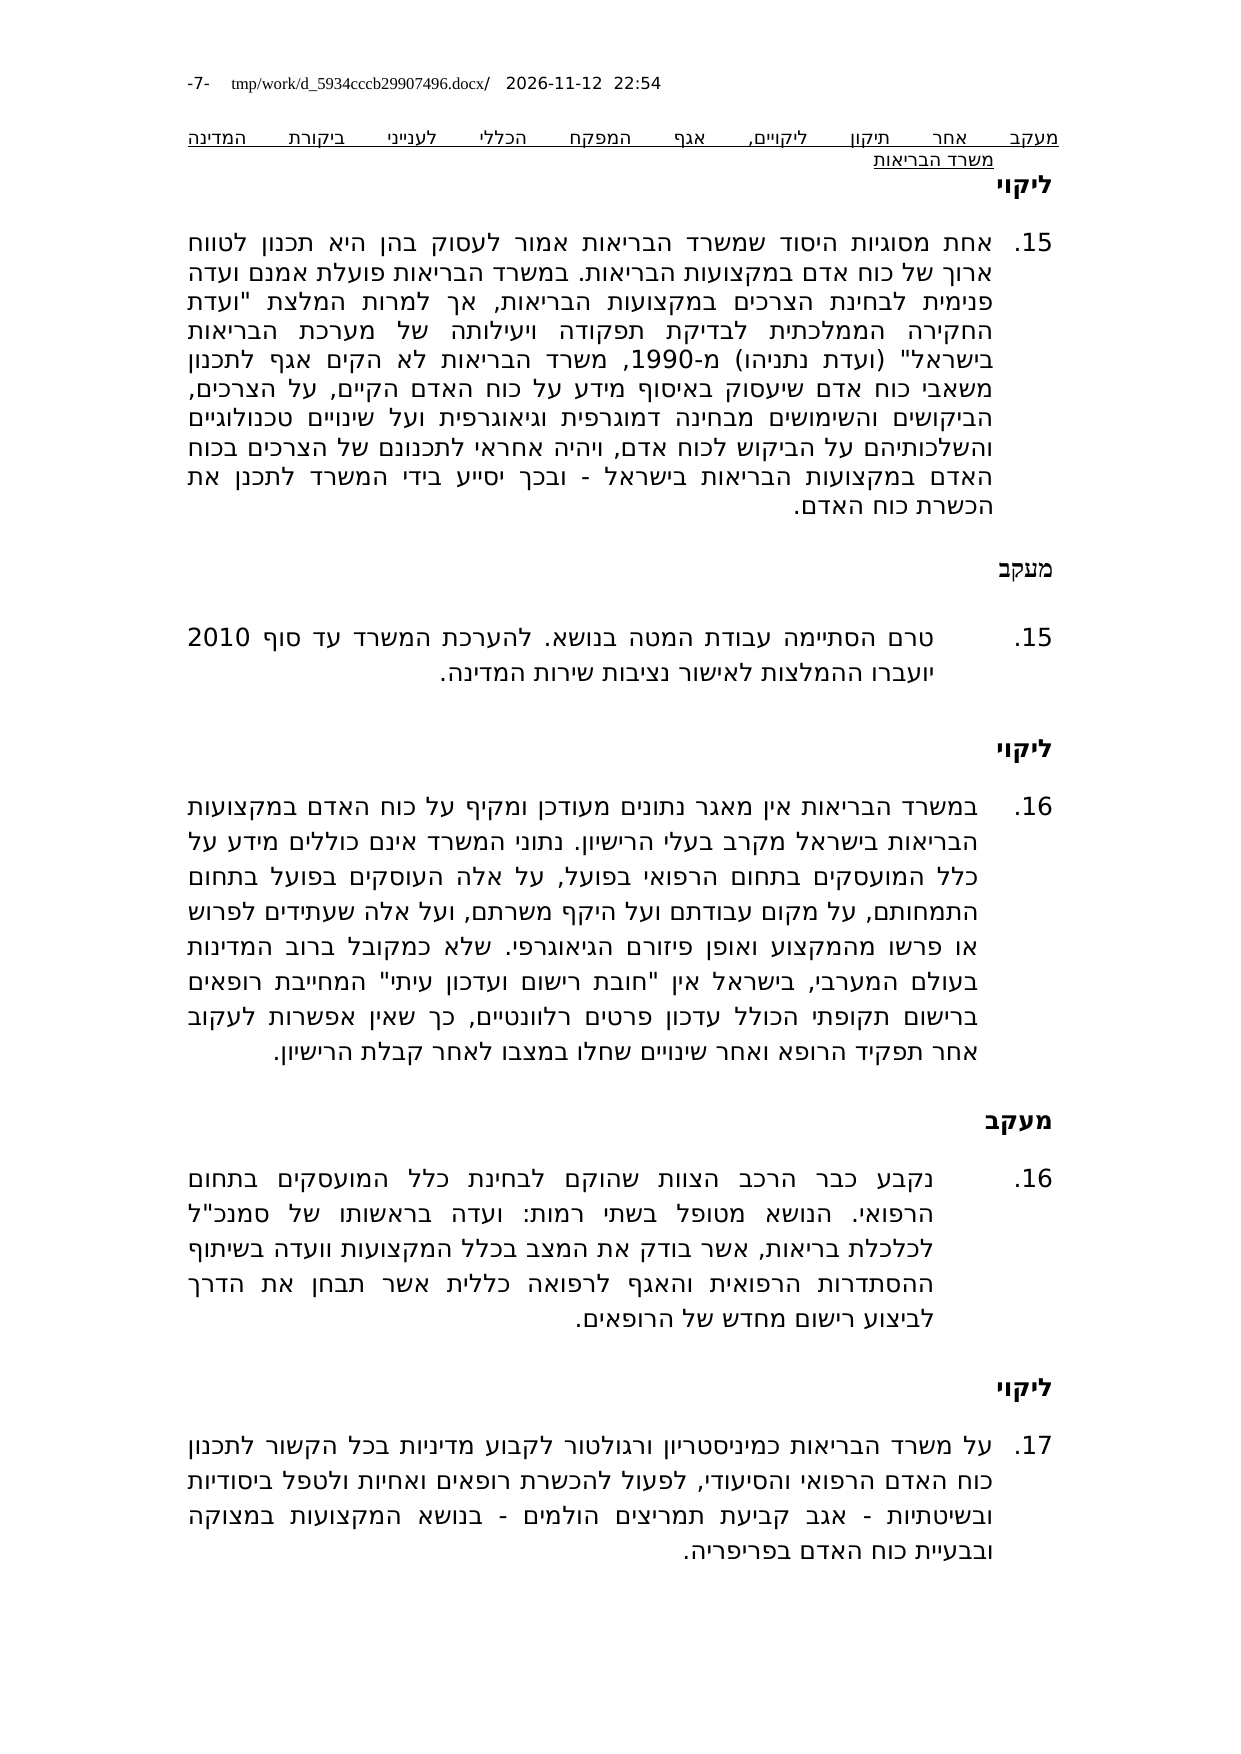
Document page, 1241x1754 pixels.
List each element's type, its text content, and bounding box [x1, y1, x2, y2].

text 15. טרם הסתיימה עבודת המטה בנושא. להערכת המשרד עד סוף 2010 יועברו ההמלצות לאישור נציבות שירות המדינה. [187, 623, 1053, 687]
text ליקוי [187, 734, 1053, 763]
text 15. אחת מסוגיות היסוד שמשרד הבריאות אמור לעסוק בהן היא תכנון לטווח ארוך של כוח אדם במקצועות הבריאות. במשרד הבריאות פועלת אמנם ועדה פנימית לבחינת הצרכים במקצועות הבריאות, אך למרות המלצת "ועדת החקירה הממלכתית לבדיקת תפקודה ויעילותה של מערכת הבריאות בישראל" (ועדת נתניהו) מ-1990, משרד הבריאות לא הקים אגף לתכנון משאבי כוח אדם שיעסוק באיסוף מידע על כוח האדם הקיים, על הצרכים, הביקושים והשימושים מבחינה דמוגרפית וגיאוגרפית ועל שינויים טכנולוגיים והשלכותיהם על הביקוש לכוח אדם, ויהיה אחראי לתכנונם של הצרכים בכוח האדם במקצועות הבריאות בישראל - ובכך יסייע בידי המשרד לתכנן את הכשרת כוח האדם. [187, 228, 1053, 520]
text 16. במשרד הבריאות אין מאגר נתונים מעודכן ומקיף על כוח האדם במקצועות הבריאות בישראל מקרב בעלי הרישיון. נתוני המשרד אינם כוללים מידע על כלל המועסקים בתחום הרפואי בפועל, על אלה העוסקים בפועל בתחום התמחותם, על מקום עבודתם ועל היקף משרתם, ועל אלה שעתידים לפרוש או פרשו מהמקצוע ואופן פיזורם הגיאוגרפי. שלא כמקובל ברוב המדינות בעולם המערבי, בישראל אין "חובת רישום ועדכון עיתי" המחייבת רופאים ברישום תקופתי הכולל עדכון פרטים רלוונטיים, כך שאין אפשרות לעקוב אחר תפקיד הרופא ואחר שינויים שחלו במצבו לאחר קבלת הרישיון. [187, 792, 1053, 1066]
text ליקוי [187, 1373, 1053, 1402]
text מעקב [187, 554, 1053, 583]
text מעקב [187, 1106, 1053, 1135]
text 16. נקבע כבר הרכב הצוות שהוקם לבחינת כלל המועסקים בתחום הרפואי. הנושא מטופל בשתי רמות: ועדה בראשותו של סמנכ"ל לכלכלת בריאות, אשר בודק את המצב בכלל המקצועות וועדה בשיתוף ההסתדרות הרפואית והאגף לרפואה כללית אשר תבחן את הדרך לביצוע רישום מחדש של הרופאים. [187, 1164, 1053, 1333]
text 17. על משרד הבריאות כמיניסטריון ורגולטור לקבוע מדיניות בכל הקשור לתכנון כוח האדם הרפואי והסיעודי, לפעול להכשרת רופאים ואחיות ולטפל ביסודיות ובשיטתיות - אגב קביעת תמריצים הולמים - בנושא המקצועות במצוקה ובבעיית כוח האדם בפריפריה. [187, 1431, 1053, 1565]
text ליקוי [187, 171, 1053, 200]
